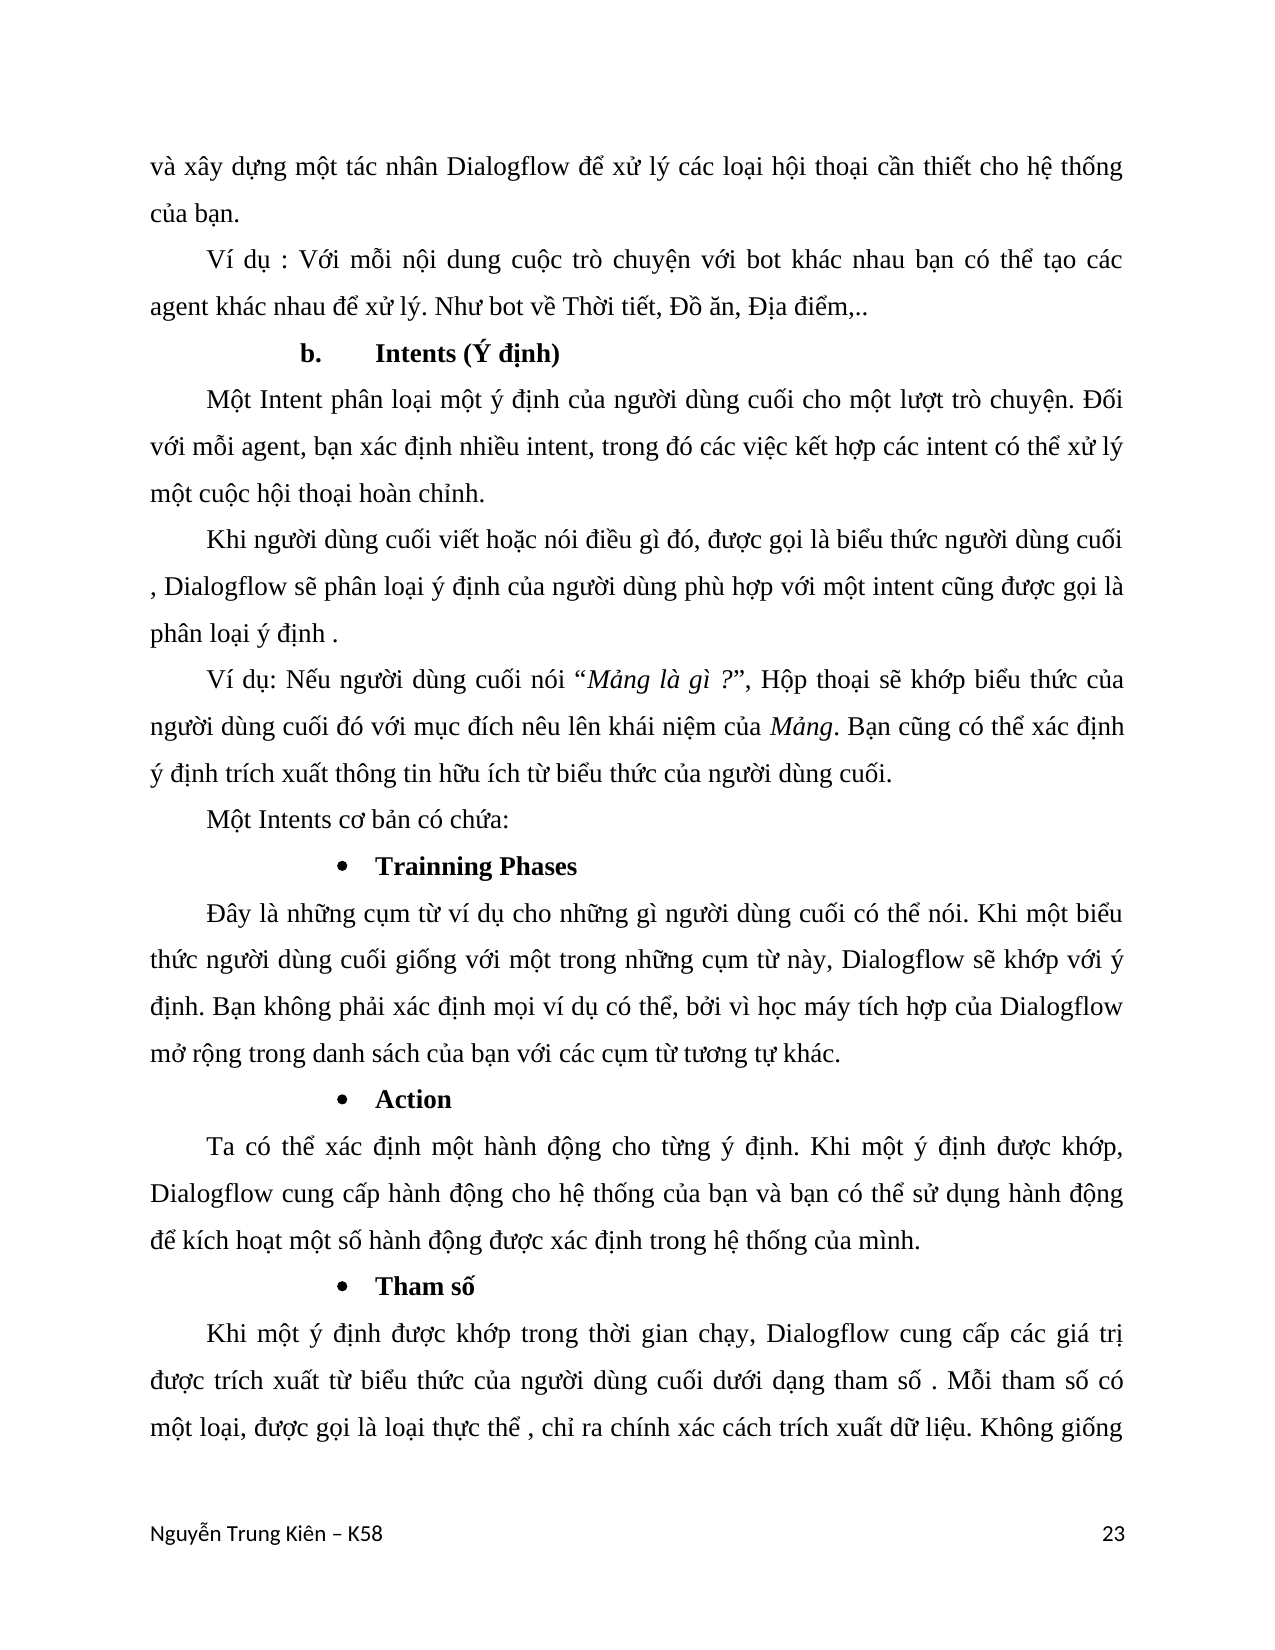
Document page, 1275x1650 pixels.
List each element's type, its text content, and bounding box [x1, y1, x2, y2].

list Ví dụ: Nếu người dùng cuối nói “Mảng là gì ?”, Hộp thoại sẽ khớp biểu thức của người dùng cuối đó với mục đích nêu lên khái niệm của Mảng. Bạn cũng có thể xác định ý định trích xuất thông tin hữu ích từ biểu thức của người dùng cuối. [150, 663, 1125, 788]
list Tham số [337, 1270, 1125, 1302]
list Trainning Phases [337, 850, 1125, 881]
list Intents (Ý định) [300, 337, 1125, 368]
list Khi người dùng cuối viết hoặc nói điều gì đó, được gọi là biểu thức người dùng cuối , Dialogflow sẽ phân loại ý định của người dùng phù hợp với một intent cũng được gọi là phân loại ý định . [150, 523, 1125, 648]
list Một Intents cơ bản có chứa: [150, 803, 1125, 834]
list Một Intent phân loại một ý định của người dùng cuối cho một lượt trò chuyện. Đối với mỗi agent, bạn xác định nhiều intent, trong đó các việc kết hợp các intent có thể xử lý một cuộc hội thoại hoàn chỉnh. [150, 383, 1125, 508]
list Ta có thể xác định một hành động cho từng ý định. Khi một ý định được khớp, Dialogflow cung cấp hành động cho hệ thống của bạn và bạn có thể sử dụng hành động để kích hoạt một số hành động được xác định trong hệ thống của mình. [150, 1130, 1125, 1255]
list Ví dụ : Với mỗi nội dung cuộc trò chuyện với bot khác nhau bạn có thể tạo các agent khác nhau để xử lý. Như bot về Thời tiết, Đồ ăn, Địa điểm,.. [150, 243, 1125, 321]
list Action [337, 1083, 1125, 1115]
list Đây là những cụm từ ví dụ cho những gì người dùng cuối có thể nói. Khi một biểu thức người dùng cuối giống với một trong những cụm từ này, Dialogflow sẽ khớp với ý định. Bạn không phải xác định mọi ví dụ có thể, bởi vì học máy tích hợp của Dialogflow mở rộng trong danh sách của bạn với các cụm từ tương tự khác. [150, 897, 1125, 1068]
